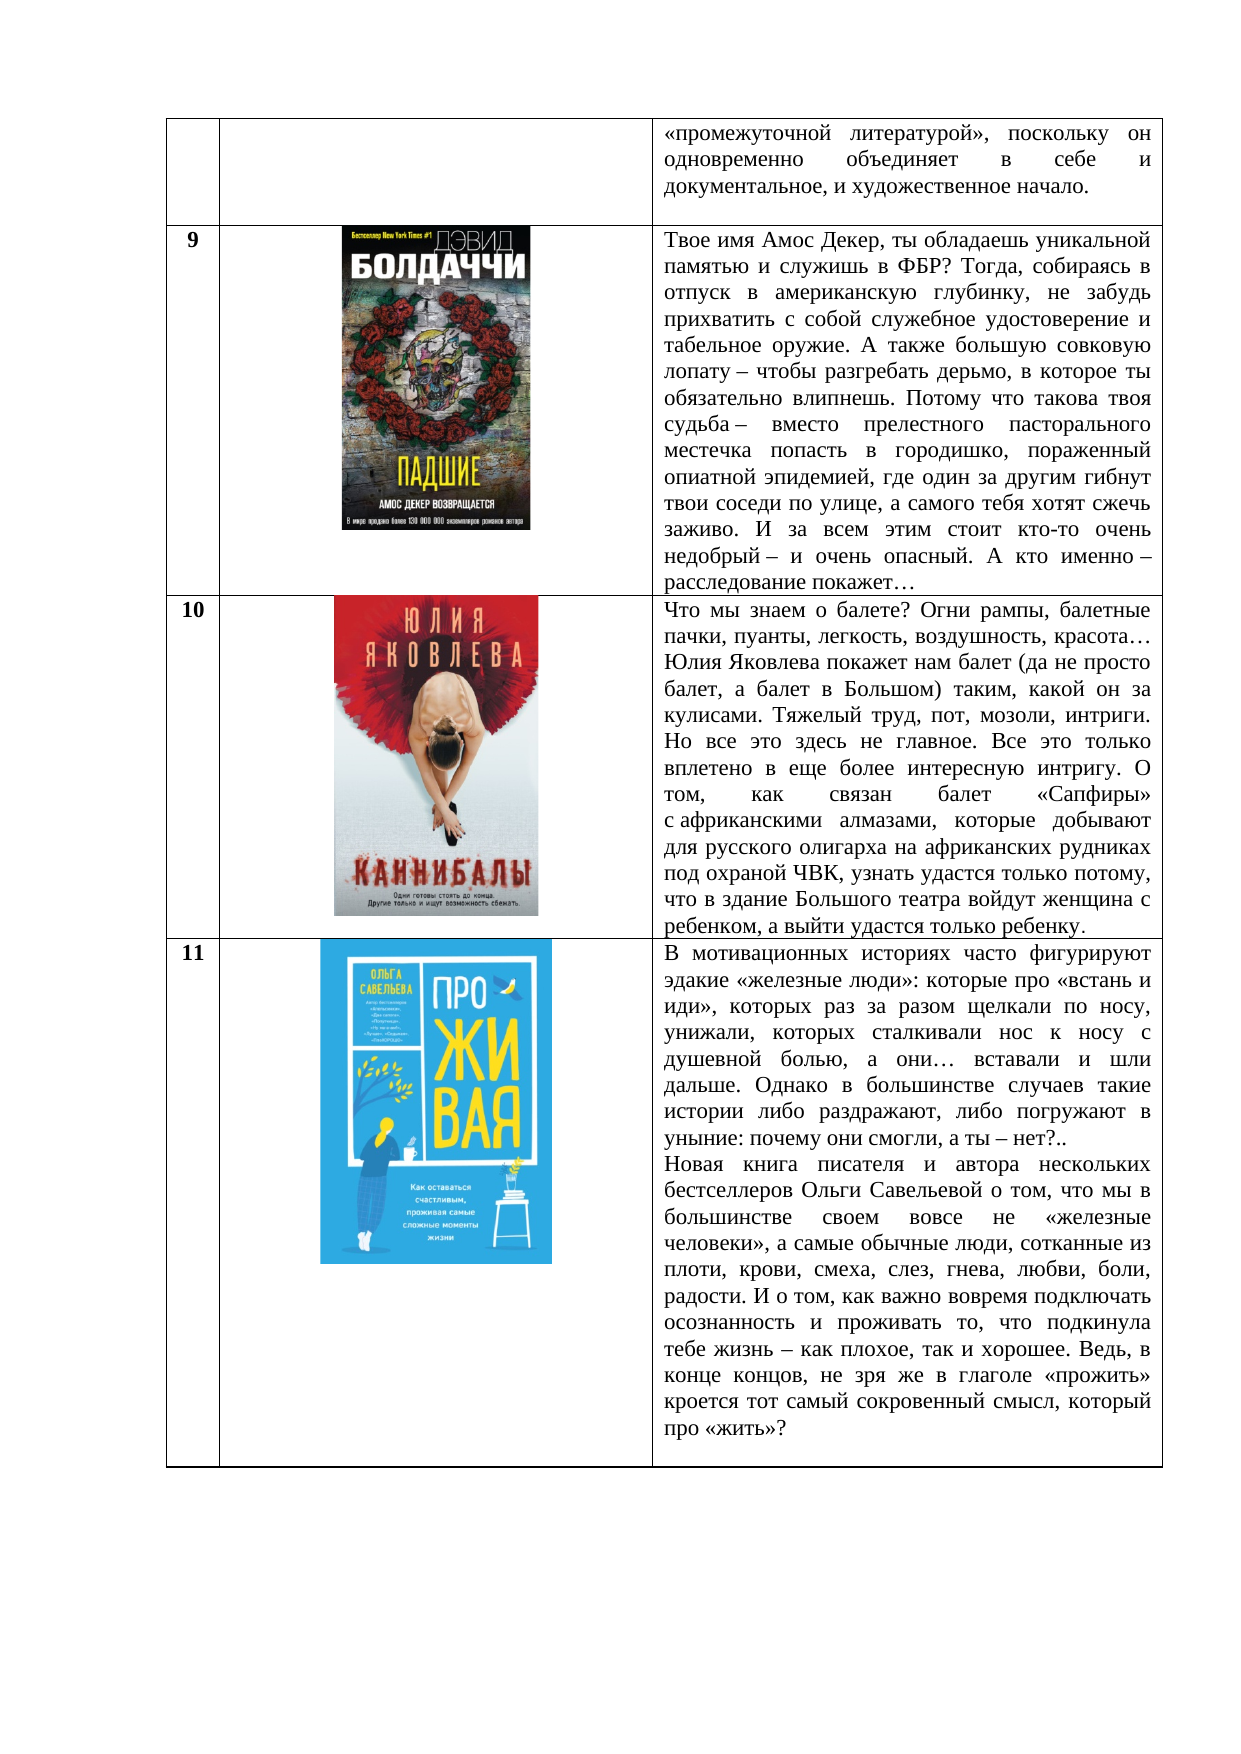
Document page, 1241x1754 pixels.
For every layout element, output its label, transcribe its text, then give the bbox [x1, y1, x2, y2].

table_cell [220, 226, 652, 594]
table_cell В мотивационных историях часто фигурируют эдакие «железные люди»: которые про «встань и иди», которых раз за разом щелкали по носу, унижали, которых сталкивали нос к носу с душевной болью, а они… вставали и шли дальше. Однако в большинстве случаев такие истории либо раздражают, либо погружают в уныние: почему они смогли, а ты – нет?.. Новая книга писателя и автора нескольких бестселлеров Ольги Савельевой о том, что мы в большинстве своем вовсе не «железные человеки», а самые обычные люди, сотканные из плоти, крови, смеха, слез, гнева, любви, боли, радости. И о том, как важно вовремя подключать осознанность и проживать то, что подкинула тебе жизнь – как плохое, так и хорошее. Ведь, в конце концов, не зря же в глаголе «прожить» кроется тот самый сокровенный смысл, который про «жить»? [653, 939, 1162, 1466]
table_cell [220, 119, 652, 224]
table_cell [653, 119, 1162, 224]
picture [341, 225, 531, 530]
table_cell Твое имя Амос Декер, ты обладаешь уникальной памятью и служишь в ФБР? Тогда, собираясь в отпуск в американскую глубинку, не забудь прихватить с собой служебное удостоверение и табельное оружие. А также большую совковую лопату – чтобы разгребать дерьмо, в которое ты обязательно влипнешь. Потому что такова твоя судьба – вместо прелестного пасторального местечка попасть в городишко, пораженный опиатной эпидемией, где один за другим гибнут твои соседи по улице, а самого тебя хотят сжечь заживо. И за всем этим стоит кто-то очень недобрый – и очень опасный. А кто именно – расследование покажет… [653, 226, 1162, 594]
picture [334, 595, 539, 916]
table_cell 10 [167, 596, 219, 938]
picture [320, 939, 552, 1264]
table_cell 8 [167, 119, 219, 224]
table_cell 9 [167, 226, 219, 594]
table_cell [220, 939, 652, 1466]
table_cell 11 [167, 939, 219, 1466]
table_cell [220, 596, 652, 938]
table_cell Что мы знаем о балете? Огни рампы, балетные пачки, пуанты, легкость, воздушность, красота… Юлия Яковлева покажет нам балет (да не просто балет, а балет в Большом) таким, какой он за кулисами. Тяжелый труд, пот, мозоли, интриги. Но все это здесь не главное. Все это только вплетено в еще более интересную интригу. О том, как связан балет «Сапфиры» с африканскими алмазами, которые добывают для русского олигарха на африканских рудниках под охраной ЧВК, узнать удастся только потому, что в здание Большого театра войдут женщина с ребенком, а выйти удастся только ребенку. [653, 596, 1162, 938]
